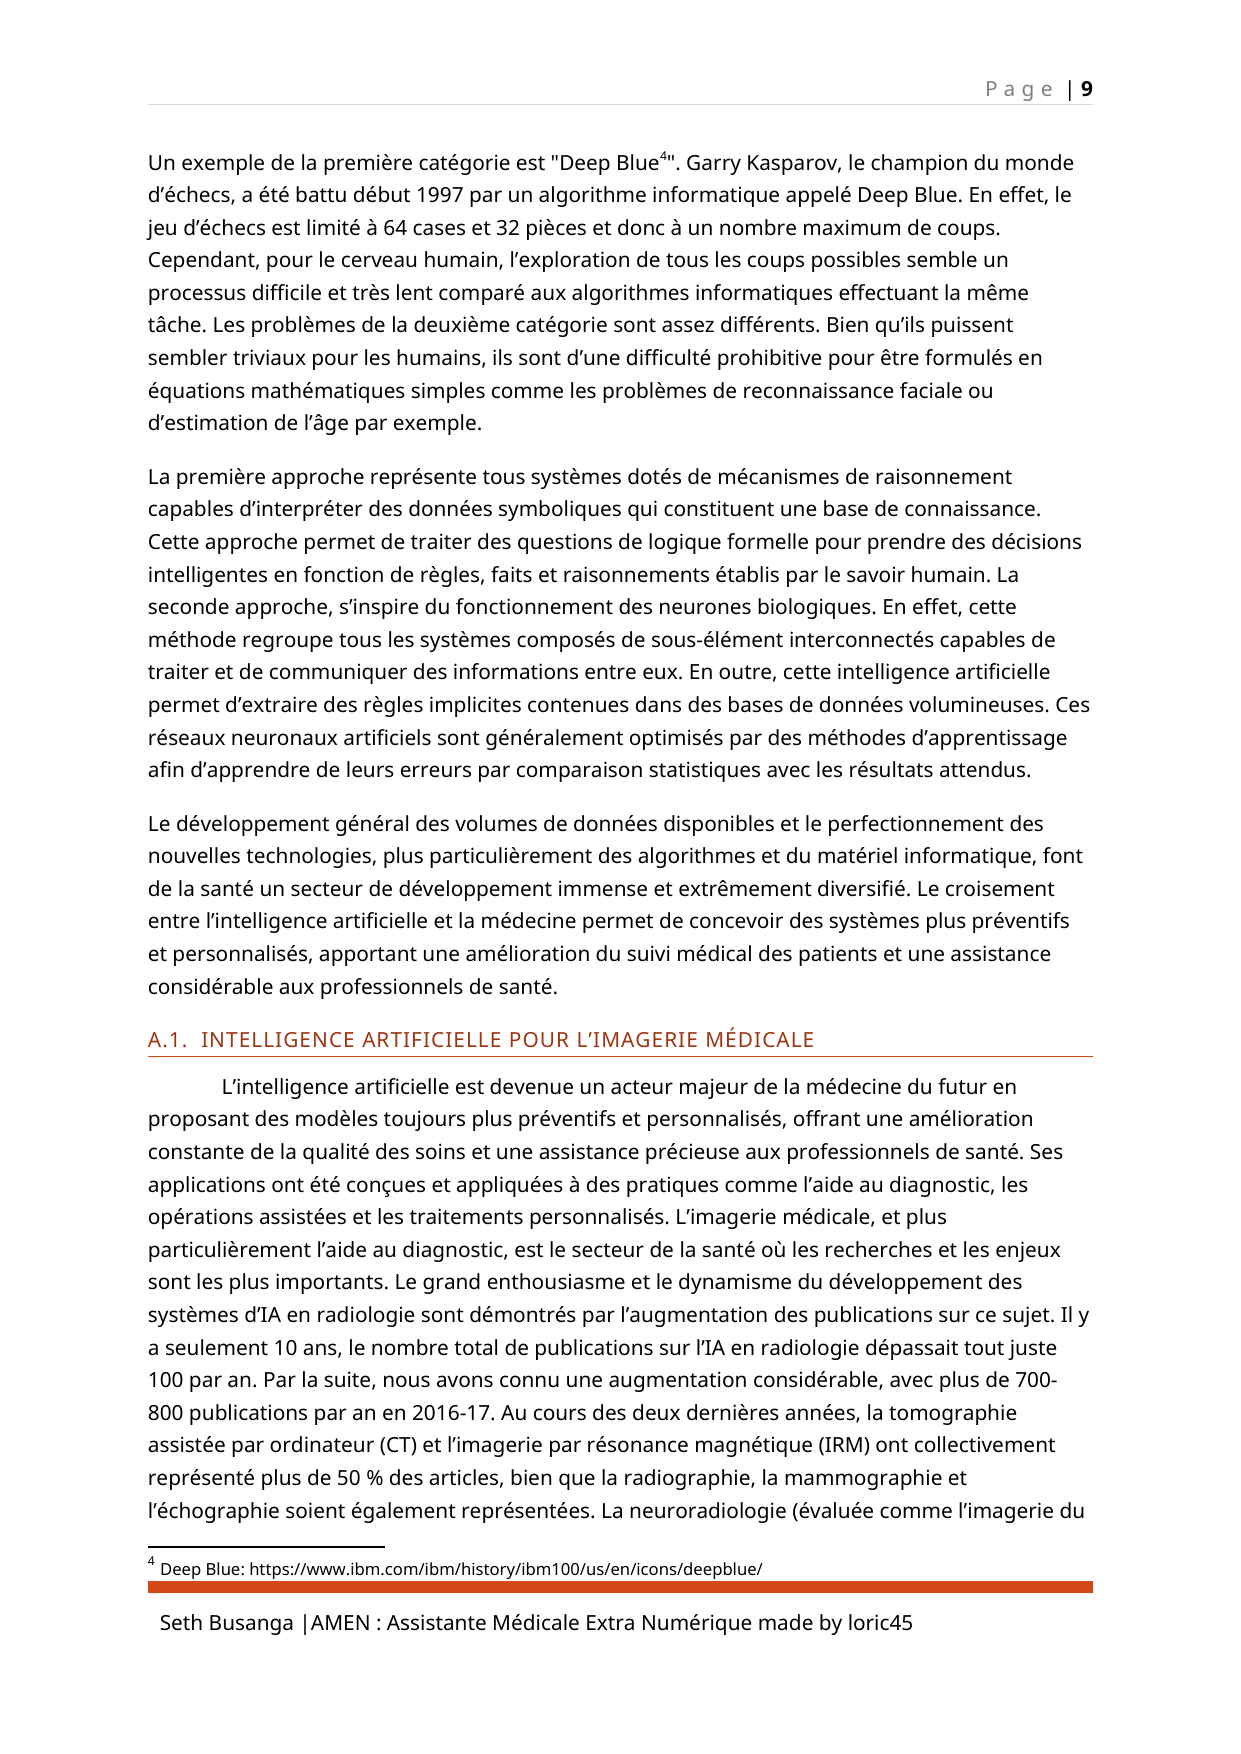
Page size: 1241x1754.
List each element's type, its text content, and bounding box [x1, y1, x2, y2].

text Le développement général des volumes de données disponibles et le perfectionnement des nouvelles technologies, plus particulièrement des algorithmes et du matériel informatique, font de la santé un secteur de développement immense et extrêmement diversifié. Le croisement entre l’intelligence artificielle et la médecine permet de concevoir des systèmes plus préventifs et personnalisés, apportant une amélioration du suivi médical des patients et une assistance considérable aux professionnels de santé. [148, 809, 1093, 1000]
text Un exemple de la première catégorie est "Deep Blue". Garry Kasparov, le champion du monde d’échecs, a été battu début 1997 par un algorithme informatique appelé Deep Blue. En effet, le jeu d’échecs est limité à 64 cases et 32 pièces et donc à un nombre maximum de coups. Cependant, pour le cerveau humain, l’exploration de tous les coups possibles semble un processus difficile et très lent comparé aux algorithmes informatiques effectuant la même tâche. Les problèmes de la deuxième catégorie sont assez différents. Bien qu’ils puissent sembler triviaux pour les humains, ils sont d’une difficulté prohibitive pour être formulés en équations mathématiques simples comme les problèmes de reconnaissance faciale ou d’estimation de l’âge par exemple. [148, 148, 1093, 437]
text La première approche représente tous systèmes dotés de mécanismes de raisonnement capables d’interpréter des données symboliques qui constituent une base de connaissance. Cette approche permet de traiter des questions de logique formelle pour prendre des décisions intelligentes en fonction de règles, faits et raisonnements établis par le savoir humain. La seconde approche, s’inspire du fonctionnement des neurones biologiques. En effet, cette méthode regroupe tous les systèmes composés de sous-élément interconnectés capables de traiter et de communiquer des informations entre eux. En outre, cette intelligence artificielle permet d’extraire des règles implicites contenues dans des bases de données volumineuses. Ces réseaux neuronaux artificiels sont généralement optimisés par des méthodes d’apprentissage afin d’apprendre de leurs erreurs par comparaison statistiques avec les résultats attendus. [148, 462, 1093, 784]
subtitle A.1. Intelligence artificielle pour l’imagerie médicale [148, 1025, 1093, 1056]
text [148, 1072, 1093, 1524]
